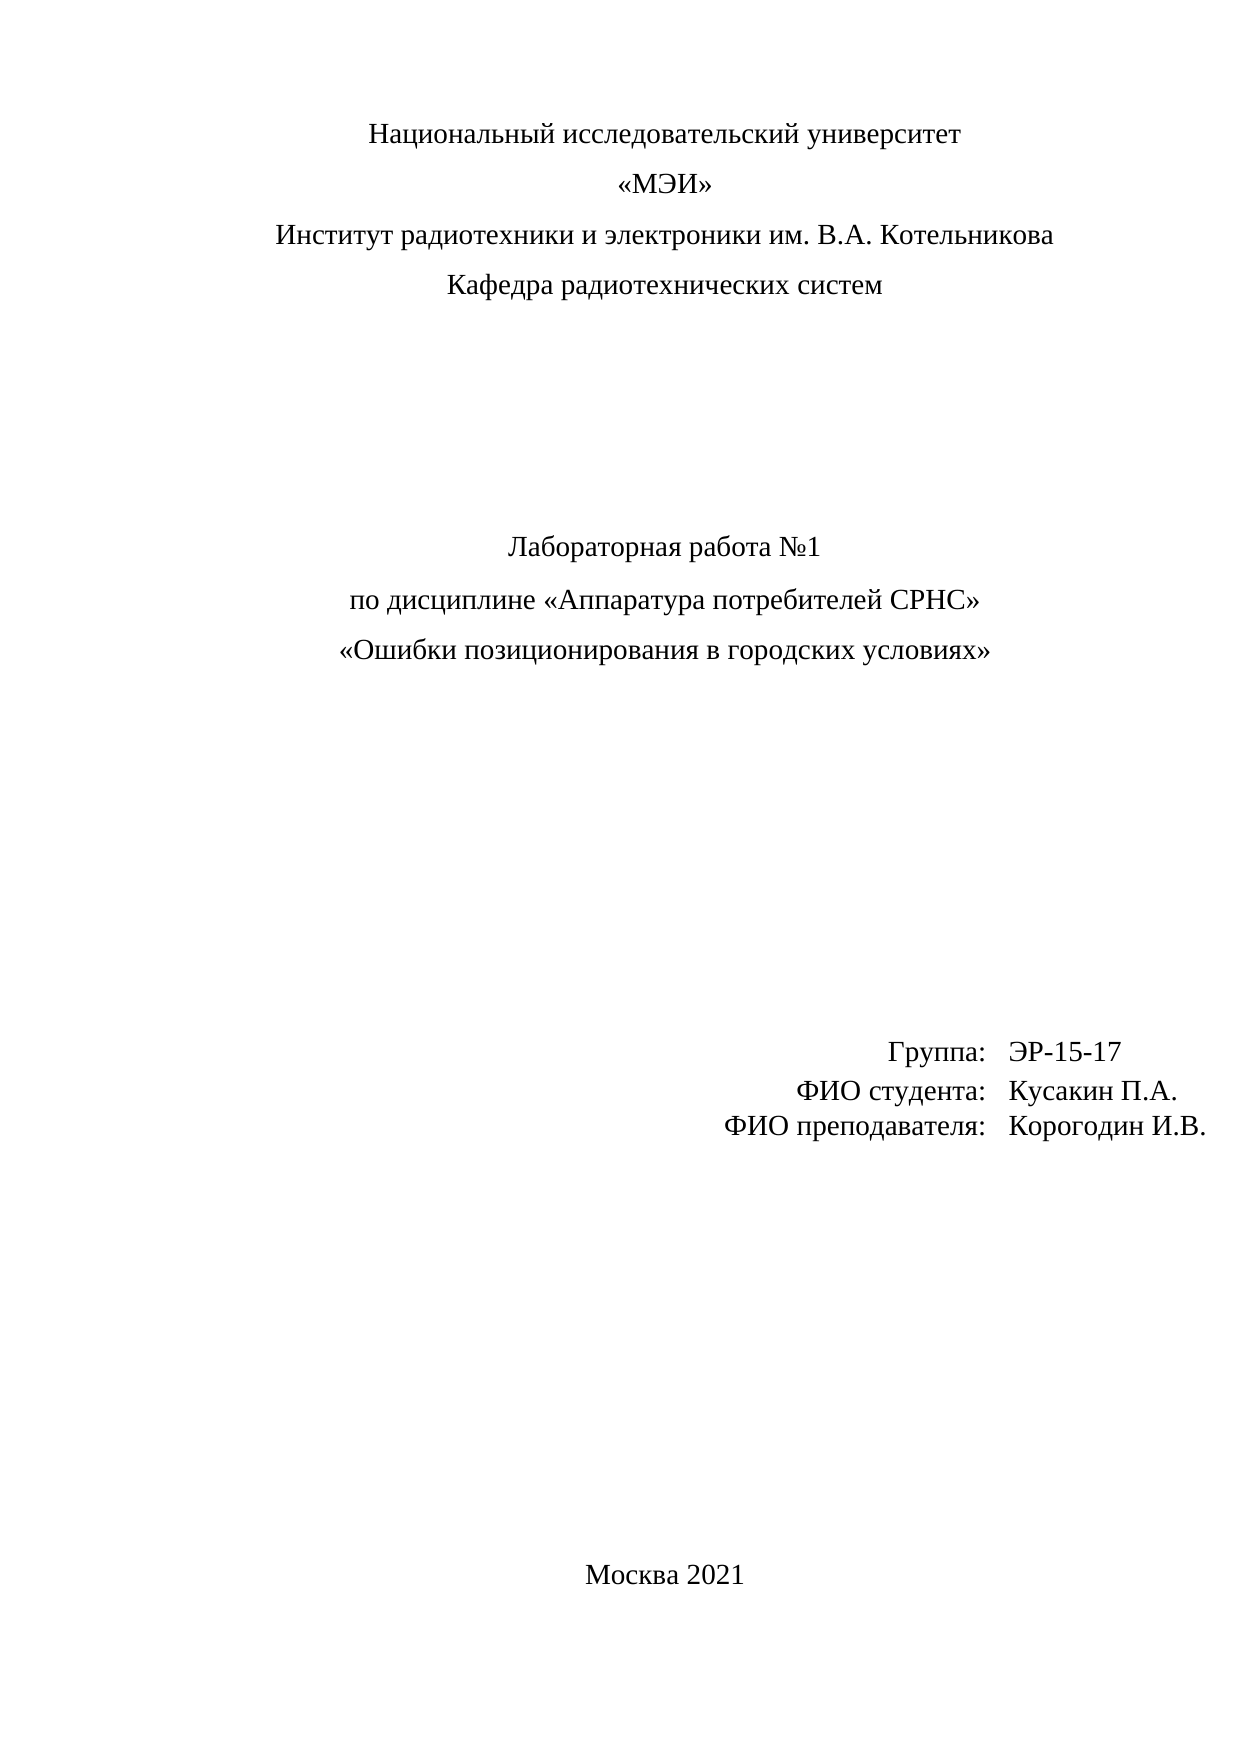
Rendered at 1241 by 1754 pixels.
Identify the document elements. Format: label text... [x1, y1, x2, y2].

text Лабораторная работа №1 [250, 529, 1079, 562]
table_header ЭР-15-17 [997, 1035, 1228, 1071]
text Институт радиотехники и электроники им. В.А. Котельникова Кафедра радиотехнических систем [250, 217, 1079, 301]
text Москва 2021 [250, 1557, 1080, 1591]
text по дисциплине «Аппаратура потребителей СРНС» [250, 582, 1080, 616]
table_cell Кусакин П.А. [997, 1071, 1228, 1109]
table_cell ФИО преподавателя: [703, 1109, 997, 1144]
text «Ошибки позиционирования в городских условиях» [250, 632, 1080, 666]
table_header Группа: [703, 1035, 997, 1071]
table_cell Корогодин И.В. [997, 1109, 1228, 1144]
text Национальный исследовательский университет [250, 116, 1079, 149]
text «МЭИ» [250, 167, 1080, 200]
table_cell ФИО студента: [703, 1071, 997, 1109]
